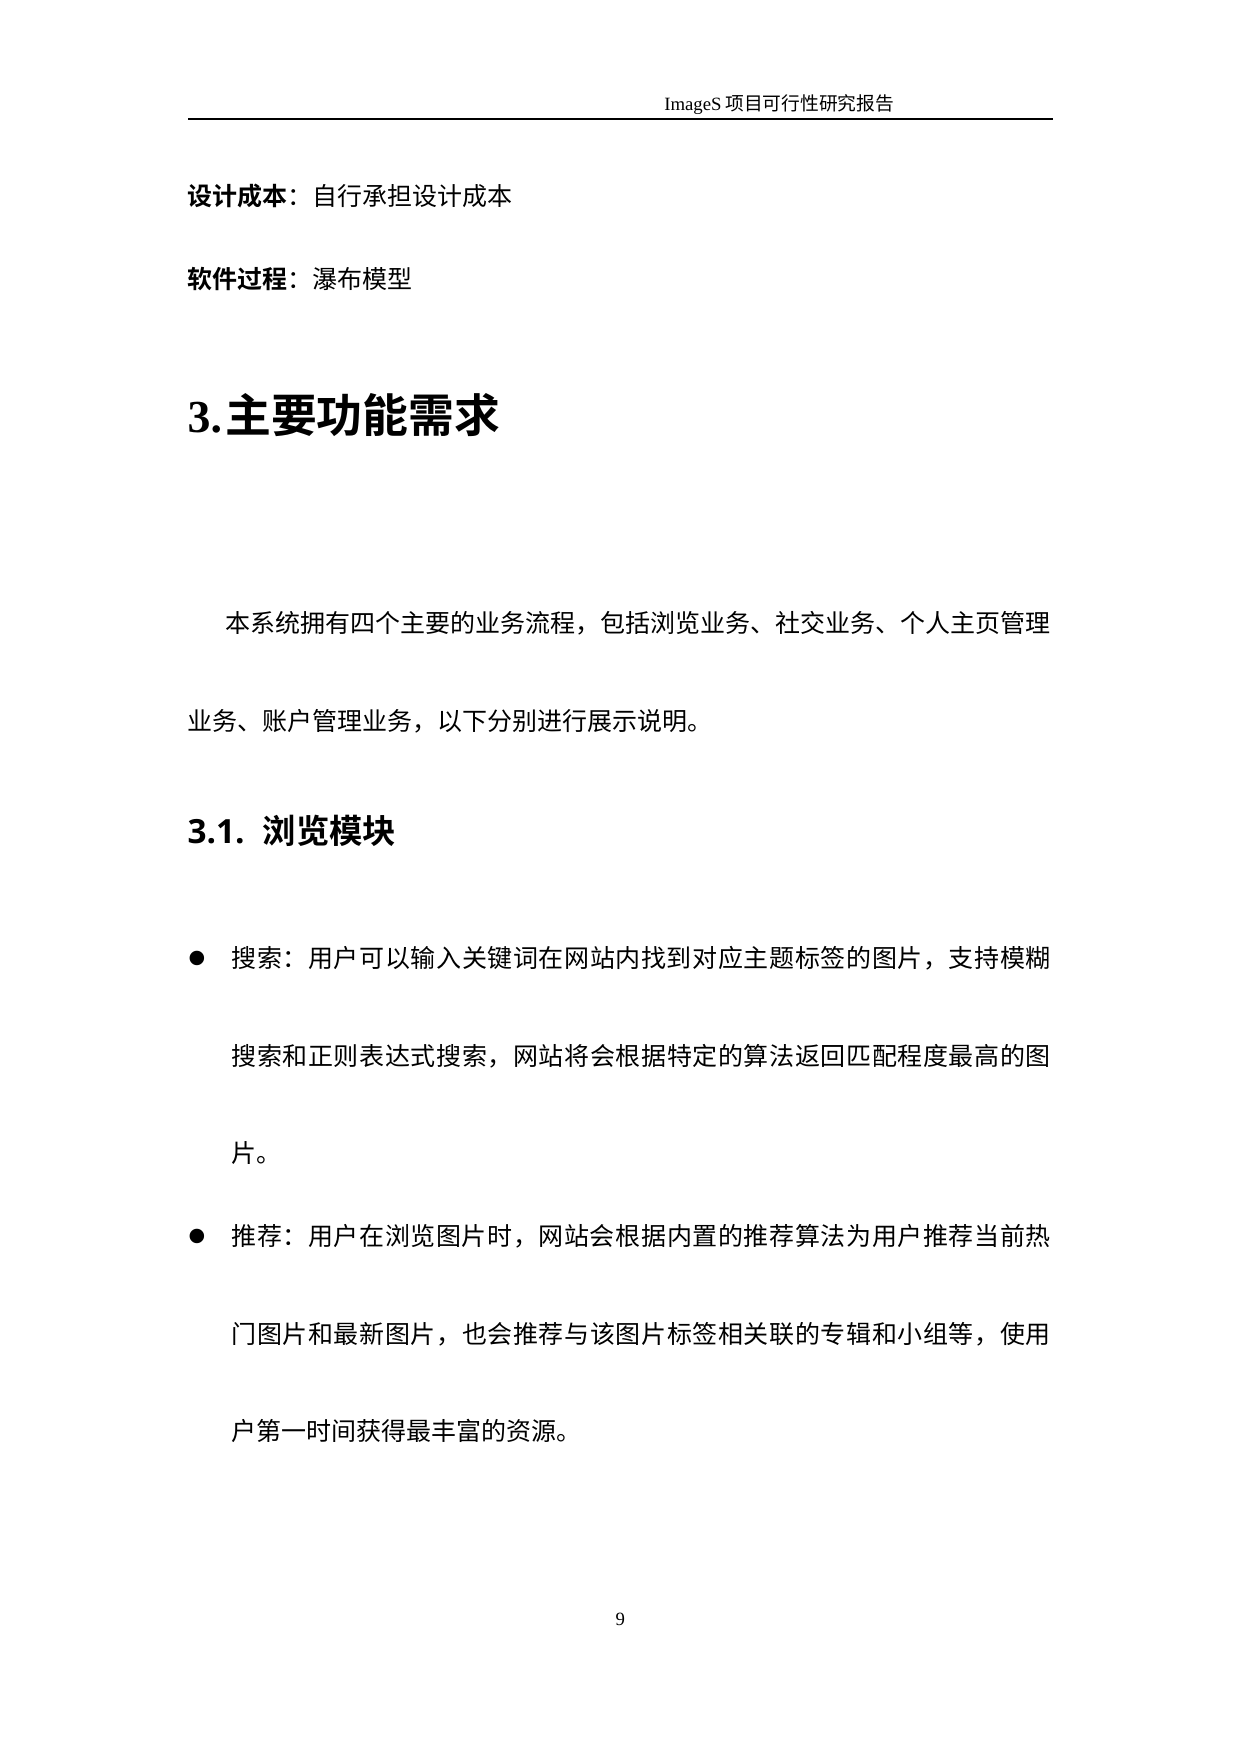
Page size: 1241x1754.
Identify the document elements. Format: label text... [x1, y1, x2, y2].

subtitle 浏览模块 [187, 797, 1053, 862]
text 软件过程：瀑布模型 [187, 245, 1053, 310]
text 设计成本：自行承担设计成本 [187, 162, 1053, 227]
subtitle 主要功能需求 [187, 364, 1053, 461]
list 推荐：用户在浏览图片时，网站会根据内置的推荐算法为用户推荐当前热门图片和最新图片，也会推荐与该图片标签相关联的专辑和小组等，使用户第一时间获得最丰富的资源。 [187, 1202, 1053, 1462]
text 本系统拥有四个主要的业务流程，包括浏览业务、社交业务、个人主页管理业务、账户管理业务，以下分别进行展示说明。 [187, 589, 1053, 752]
list 搜索：用户可以输入关键词在网站内找到对应主题标签的图片，支持模糊搜索和正则表达式搜索，网站将会根据特定的算法返回匹配程度最高的图片。 [187, 924, 1053, 1184]
